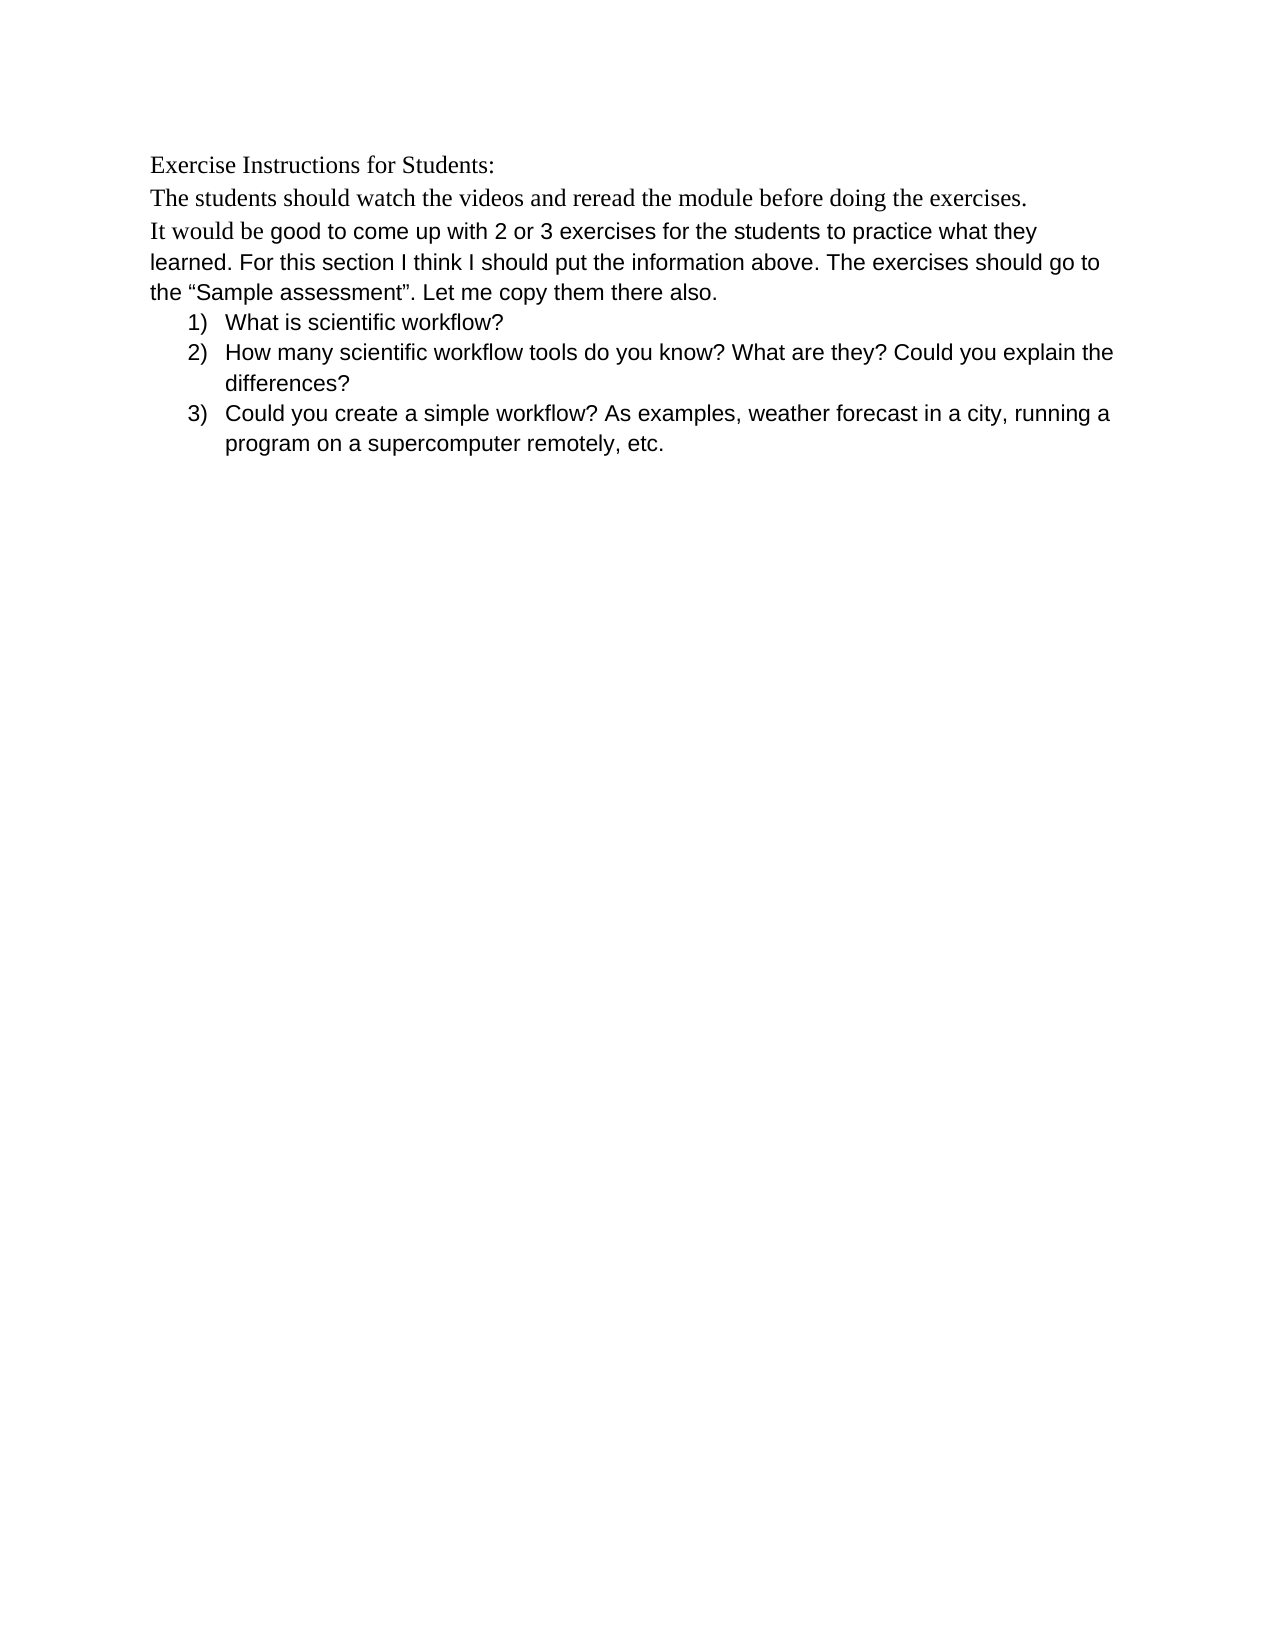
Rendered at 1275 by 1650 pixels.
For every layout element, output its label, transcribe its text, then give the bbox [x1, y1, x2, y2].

list What is scientific workflow? [187, 309, 1125, 335]
text The students should watch the videos and reread the module before doing the exercises. [150, 183, 1125, 212]
list Could you create a simple workflow? As examples, weather forecast in a city, running a program on a supercomputer remotely, etc. [187, 400, 1125, 456]
text Exercise Instructions for Students: [150, 150, 1125, 179]
list How many scientific workflow tools do you know? What are they? Could you explain the differences? [187, 339, 1125, 396]
text It would be good to come up with 2 or 3 exercises for the students to practice what they learned. For this section I think I should put the information above. The exercises should go to the “Sample assessment”. Let me copy them there also. [150, 216, 1125, 305]
